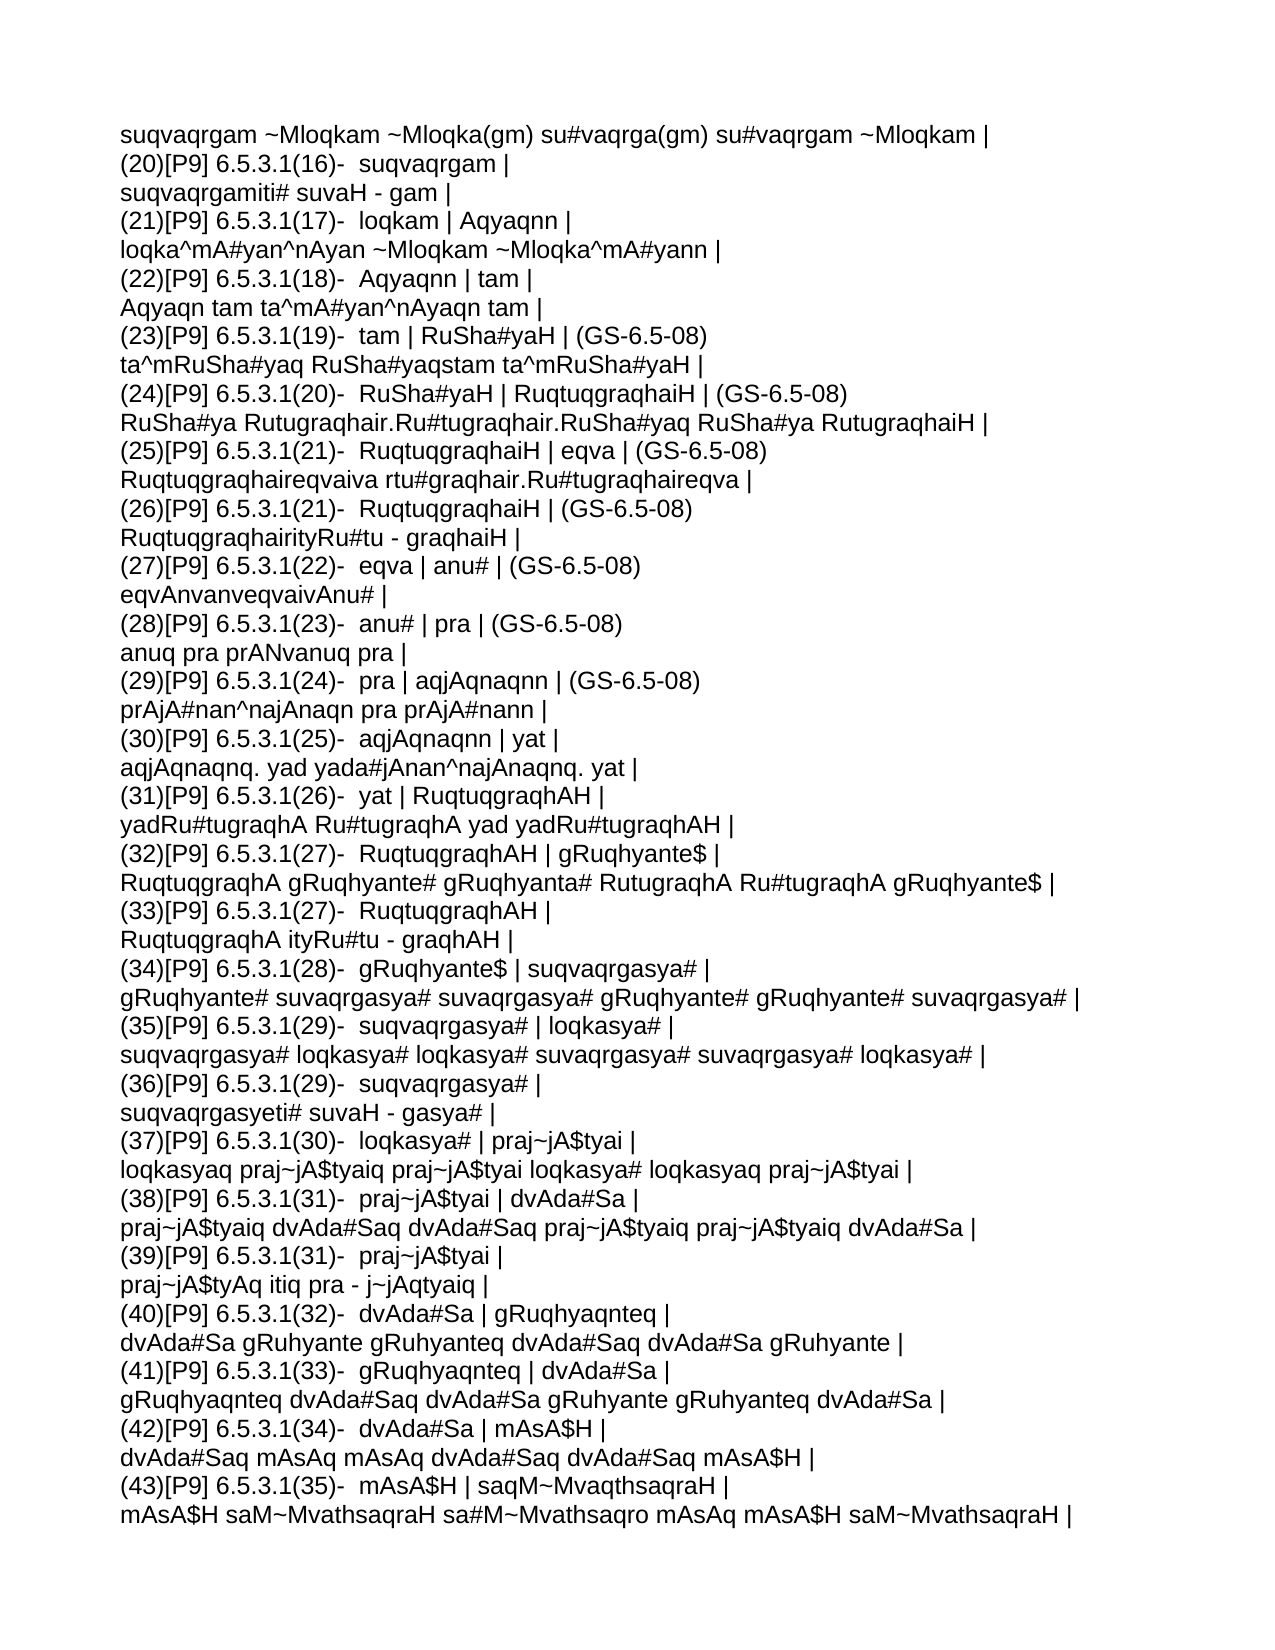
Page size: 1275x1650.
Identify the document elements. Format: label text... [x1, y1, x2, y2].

text mAsA$H saM~MvathsaqraH sa#M~Mvathsaqro mAsAq mAsA$H saM~MvathsaqraH | [120, 1500, 1200, 1529]
text dvAda#Saq mAsAq mAsAq dvAda#Saq dvAda#Saq mAsA$H | [120, 1442, 1200, 1471]
text eqvAnvanveqvaivAnu# | [120, 580, 1200, 609]
text (43)[P9] 6.5.3.1(35)- mAsA$H | saqM~MvaqthsaqraH | [120, 1471, 1200, 1500]
text (37)[P9] 6.5.3.1(30)- loqkasya# | praj~jA$tyai | [120, 1126, 1200, 1155]
text suqvaqrgasyeti# suvaH - gasya# | [120, 1097, 1200, 1126]
text (24)[P9] 6.5.3.1(20)- RuSha#yaH | RuqtuqgraqhaiH | (GS-6.5-08) [120, 379, 1200, 407]
text (39)[P9] 6.5.3.1(31)- praj~jA$tyai | [120, 1241, 1200, 1270]
text anuq pra prANvanuq pra | [120, 637, 1200, 666]
text Aqyaqn tam ta^mA#yan^nAyaqn tam | [120, 292, 1200, 321]
text prAjA#nan^najAnaqn pra prAjA#nann | [120, 695, 1200, 724]
text (41)[P9] 6.5.3.1(33)- gRuqhyaqnteq | dvAda#Sa | [120, 1356, 1200, 1385]
text RuqtuqgraqhA ityRu#tu - graqhAH | [120, 925, 1200, 954]
text ta^mRuSha#yaq RuSha#yaqstam ta^mRuSha#yaH | [120, 350, 1200, 379]
text dvAda#Sa gRuhyante gRuhyanteq dvAda#Saq dvAda#Sa gRuhyante | [120, 1327, 1200, 1356]
text yadRu#tugraqhA Ru#tugraqhA yad yadRu#tugraqhAH | [120, 810, 1200, 839]
text (30)[P9] 6.5.3.1(25)- aqjAqnaqnn | yat | [120, 724, 1200, 752]
text (34)[P9] 6.5.3.1(28)- gRuqhyante$ | suqvaqrgasya# | [120, 954, 1200, 982]
text (38)[P9] 6.5.3.1(31)- praj~jA$tyai | dvAda#Sa | [120, 1184, 1200, 1212]
text (31)[P9] 6.5.3.1(26)- yat | RuqtuqgraqhAH | [120, 781, 1200, 810]
text RuSha#ya Rutugraqhair.Ru#tugraqhair.RuSha#yaq RuSha#ya RutugraqhaiH | [120, 407, 1200, 436]
text (21)[P9] 6.5.3.1(17)- loqkam | Aqyaqnn | [120, 206, 1200, 235]
text suqvaqrgasya# loqkasya# loqkasya# suvaqrgasya# suvaqrgasya# loqkasya# | [120, 1040, 1200, 1069]
text praj~jA$tyAq itiq pra - j~jAqtyaiq | [120, 1270, 1200, 1299]
text (32)[P9] 6.5.3.1(27)- RuqtuqgraqhAH | gRuqhyante$ | [120, 839, 1200, 867]
text Ruqtuqgraqhaireqvaiva rtu#graqhair.Ru#tugraqhaireqva | [120, 465, 1200, 494]
text (40)[P9] 6.5.3.1(32)- dvAda#Sa | gRuqhyaqnteq | [120, 1299, 1200, 1327]
text (42)[P9] 6.5.3.1(34)- dvAda#Sa | mAsA$H | [120, 1414, 1200, 1442]
text (27)[P9] 6.5.3.1(22)- eqva | anu# | (GS-6.5-08) [120, 551, 1200, 580]
text RuqtuqgraqhairityRu#tu - graqhaiH | [120, 522, 1200, 551]
text loqka^mA#yan^nAyan ~Mloqkam ~Mloqka^mA#yann | [120, 235, 1200, 264]
text aqjAqnaqnq. yad yada#jAnan^najAnaqnq. yat | [120, 752, 1200, 781]
text (35)[P9] 6.5.3.1(29)- suqvaqrgasya# | loqkasya# | [120, 1011, 1200, 1040]
text suqvaqrgam ~Mloqkam ~Mloqka(gm) su#vaqrga(gm) su#vaqrgam ~Mloqkam | [120, 120, 1200, 149]
text (25)[P9] 6.5.3.1(21)- RuqtuqgraqhaiH | eqva | (GS-6.5-08) [120, 436, 1200, 465]
text loqkasyaq praj~jA$tyaiq praj~jA$tyai loqkasya# loqkasyaq praj~jA$tyai | [120, 1155, 1200, 1184]
text (20)[P9] 6.5.3.1(16)- suqvaqrgam | [120, 149, 1200, 177]
text (26)[P9] 6.5.3.1(21)- RuqtuqgraqhaiH | (GS-6.5-08) [120, 494, 1200, 522]
text (36)[P9] 6.5.3.1(29)- suqvaqrgasya# | [120, 1069, 1200, 1097]
text praj~jA$tyaiq dvAda#Saq dvAda#Saq praj~jA$tyaiq praj~jA$tyaiq dvAda#Sa | [120, 1212, 1200, 1241]
text suqvaqrgamiti# suvaH - gam | [120, 177, 1200, 206]
text (28)[P9] 6.5.3.1(23)- anu# | pra | (GS-6.5-08) [120, 609, 1200, 637]
text gRuqhyante# suvaqrgasya# suvaqrgasya# gRuqhyante# gRuqhyante# suvaqrgasya# | [120, 982, 1200, 1011]
text RuqtuqgraqhA gRuqhyante# gRuqhyanta# RutugraqhA Ru#tugraqhA gRuqhyante$ | [120, 867, 1200, 896]
text gRuqhyaqnteq dvAda#Saq dvAda#Sa gRuhyante gRuhyanteq dvAda#Sa | [120, 1385, 1200, 1414]
text (29)[P9] 6.5.3.1(24)- pra | aqjAqnaqnn | (GS-6.5-08) [120, 666, 1200, 695]
text (33)[P9] 6.5.3.1(27)- RuqtuqgraqhAH | [120, 896, 1200, 925]
text (23)[P9] 6.5.3.1(19)- tam | RuSha#yaH | (GS-6.5-08) [120, 321, 1200, 350]
text (22)[P9] 6.5.3.1(18)- Aqyaqnn | tam | [120, 264, 1200, 292]
